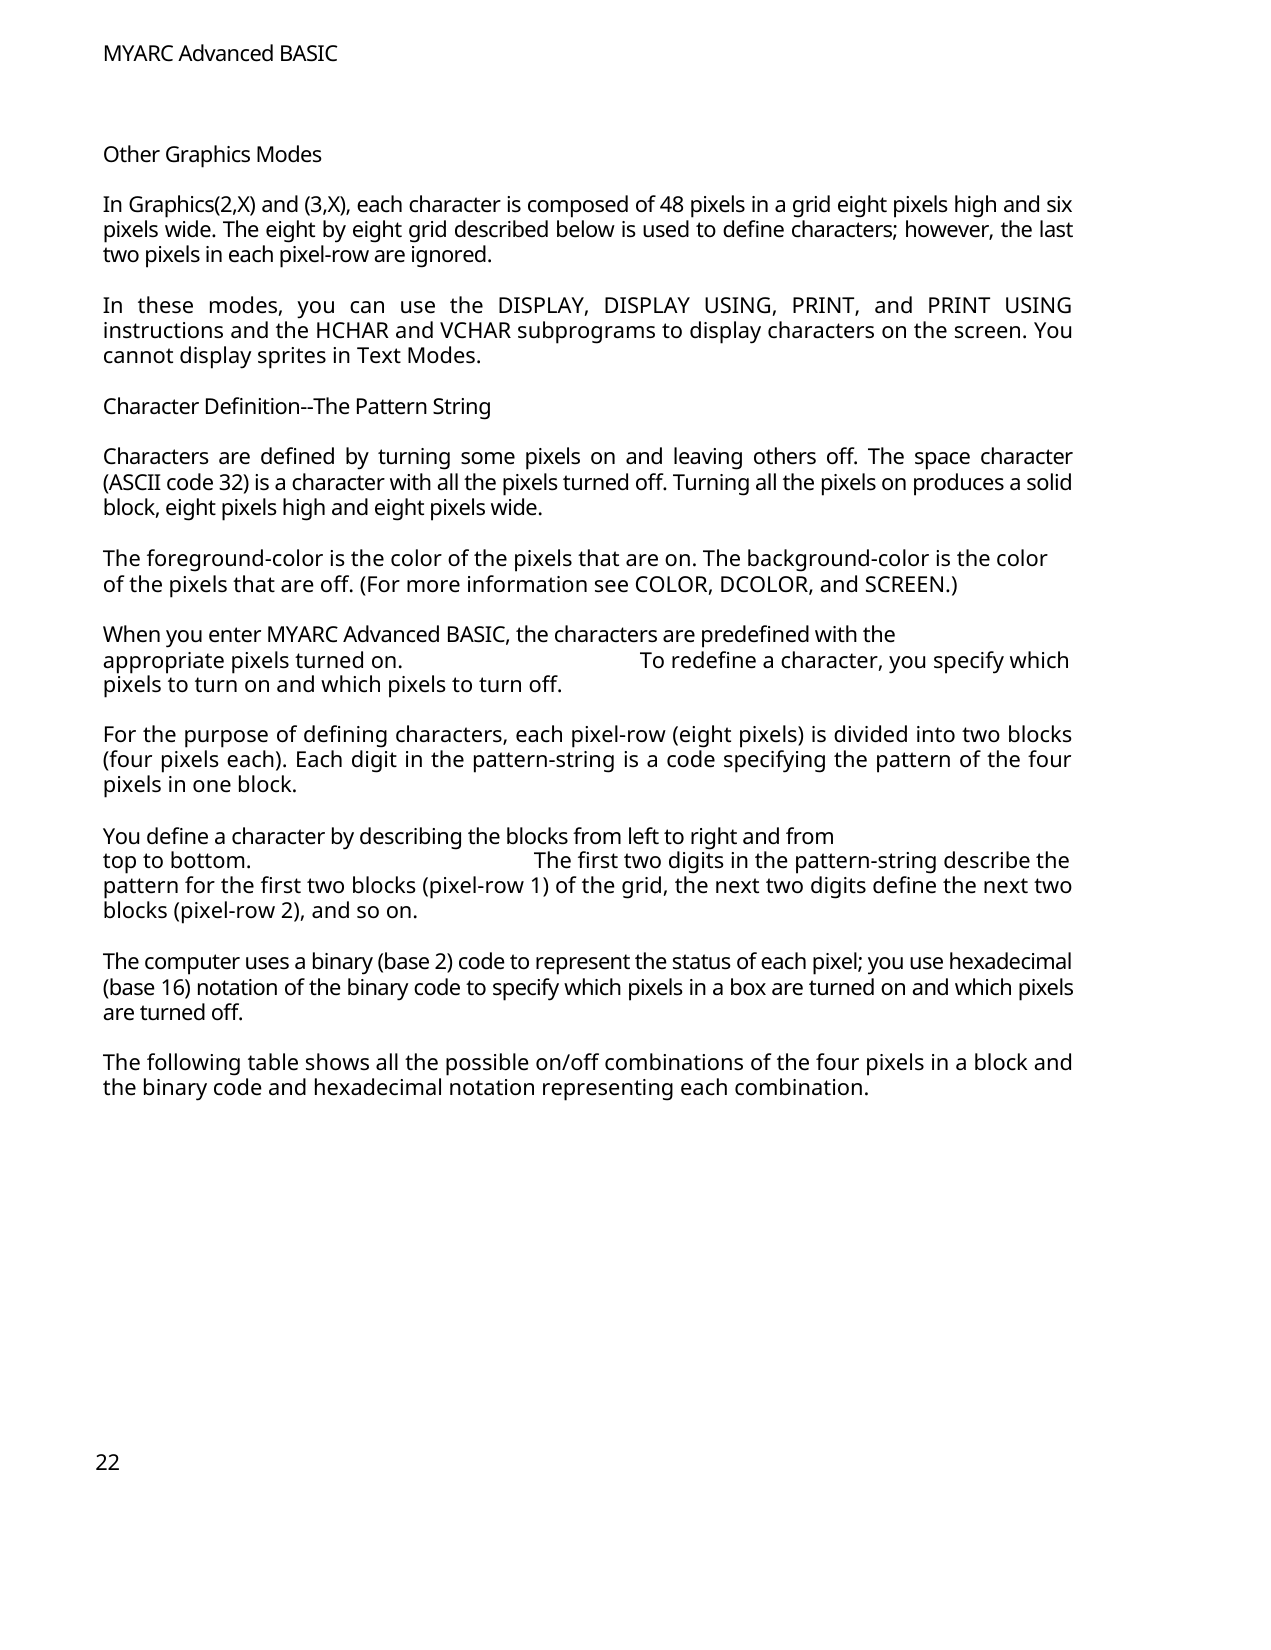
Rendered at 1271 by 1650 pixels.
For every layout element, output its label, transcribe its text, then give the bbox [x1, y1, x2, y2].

text In these modes, you can use the DISPLAY, DISPLAY USING, PRINT, and PRINT USING instructions and the HCHAR and VCHAR subprograms to display characters on the screen. You cannot display sprites in Text Modes. [103, 294, 1074, 368]
text top to bottom. The first two digits in the pattern-string describe the pattern for the first two blocks (pixel-row 1) of the grid, the next two digits define the next two blocks (pixel-row 2), and so on. [103, 849, 1074, 924]
text You define a character by describing the blocks from left to right and from [103, 825, 1074, 849]
text When you enter MYARC Advanced BASIC, the characters are predefined with the [103, 625, 1074, 647]
text The following table shows all the possible on/off combinations of the four pixels in a block and the binary code and hexadecimal notation representing each combination. [103, 1050, 1074, 1100]
text Characters are defined by turning some pixels on and leaving others off. The space character (ASCII code 32) is a character with all the pixels turned off. Turning all the pixels on produces a solid block, eight pixels high and eight pixels wide. [103, 445, 1074, 520]
text The foreground-color is the color of the pixels that are on. The background-color is the color of the pixels that are off. (For more information see COLOR, DCOLOR, and SCREEN.) [103, 547, 1074, 597]
text Character Definition--The Pattern String [103, 396, 1074, 419]
text The computer uses a binary (base 2) code to represent the status of each pixel; you use hexadecimal (base 16) notation of the binary code to specify which pixels in a box are turned on and which pixels are turned off. [103, 949, 1074, 1025]
text For the purpose of defining characters, each pixel-row (eight pixels) is divided into two blocks (four pixels each). Each digit in the pattern-string is a code specifying the pattern of the four pixels in one block. [103, 723, 1074, 798]
text In Graphics(2,X) and (3,X), each character is composed of 48 pixels in a grid eight pixels high and six pixels wide. The eight by eight grid described below is used to define characters; however, the last two pixels in each pixel-row are ignored. [103, 193, 1074, 267]
text MYARC Advanced BASIC [103, 43, 1074, 66]
text appropriate pixels turned on. To redefine a character, you specify which pixels to turn on and which pixels to turn off. [103, 649, 1074, 697]
text Other Graphics Modes [103, 144, 1074, 167]
text 22 [95, 1452, 1082, 1474]
